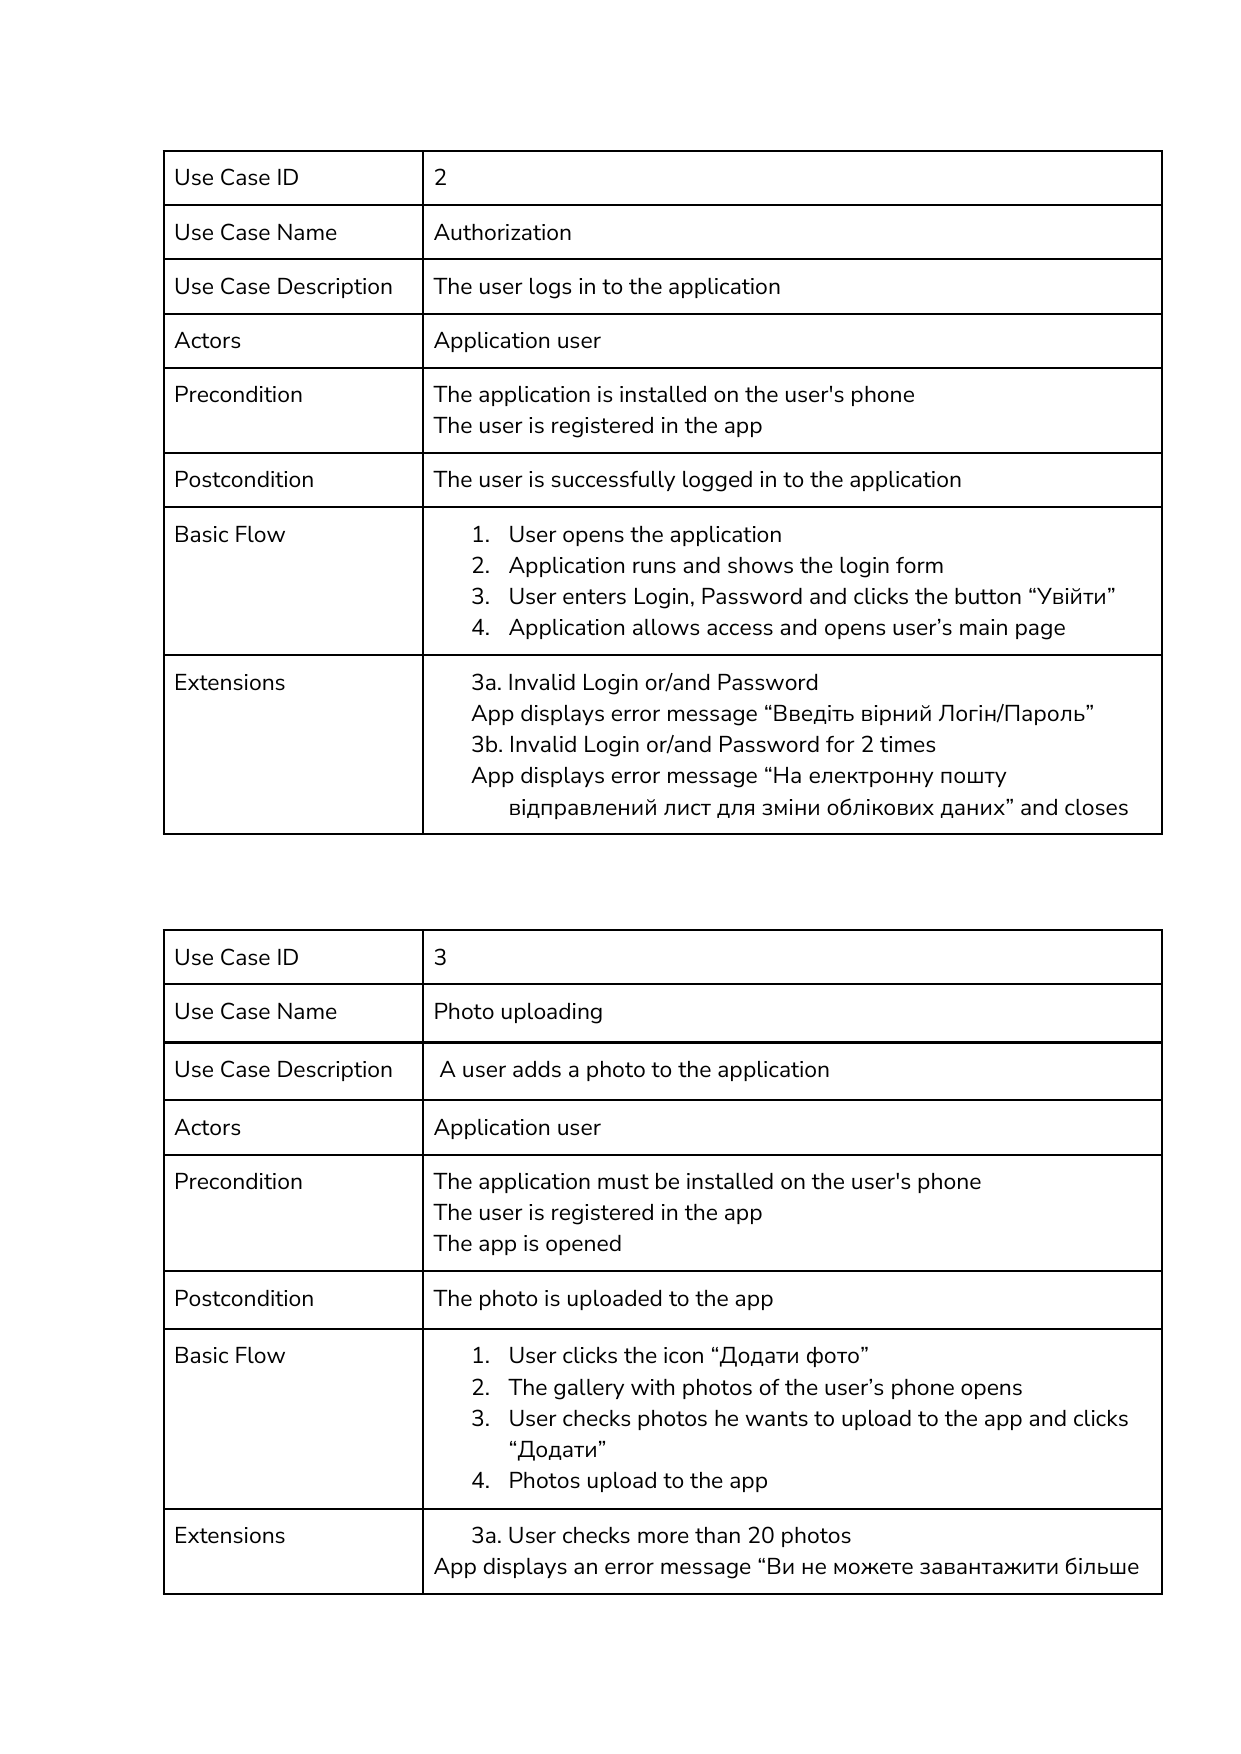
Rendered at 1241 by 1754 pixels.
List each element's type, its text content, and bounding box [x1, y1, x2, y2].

table_cell Basic Flow [165, 508, 422, 654]
table_cell User clicks the icon “Додати фото” The gallery with photos of the user’s phone opens User checks photos he wants to upload to the app and clicks “Додати” Photos upload to the app [424, 1330, 1161, 1507]
table_cell Application user [424, 1101, 1161, 1153]
table_cell The application must be installed on the user's phone The user is registered in the app The app is opened [424, 1156, 1161, 1270]
table_cell Extensions [165, 656, 422, 833]
table_cell Precondition [165, 1156, 422, 1270]
table_header Use Case ID [165, 152, 422, 204]
table_cell Basic Flow [165, 1330, 422, 1507]
table_header 2 [424, 152, 1161, 204]
table_header 3 [424, 931, 1161, 983]
table_cell Use Case Name [165, 206, 422, 258]
table_cell 3a. Invalid Login or/and Password App displays error message “Введіть вірний Логін/Пароль” 3b. Invalid Login or/and Password for 2 times App displays error message “На електронну пошту відправлений лист для зміни облікових даних” and closes [424, 656, 1161, 833]
table_cell Postcondition [165, 454, 422, 506]
table_cell Actors [165, 315, 422, 367]
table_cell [424, 1510, 1161, 1593]
table_cell Use Case Name [165, 985, 422, 1041]
table_cell Photo uploading [424, 985, 1161, 1041]
table_cell The application is installed on the user's phone The user is registered in the app [424, 369, 1161, 452]
table_cell Application user [424, 315, 1161, 367]
table_cell Actors [165, 1101, 422, 1153]
table_cell The user is successfully logged in to the application [424, 454, 1161, 506]
table_cell Authorization [424, 206, 1161, 258]
table_cell Use Case Description [165, 1044, 422, 1099]
table_cell Use Case Description [165, 260, 422, 312]
table_cell Extensions [165, 1510, 422, 1593]
table_header Use Case ID [165, 931, 422, 983]
table_cell User opens the application Application runs and shows the login form User enters Login, Password and clicks the button “Увійти” Application allows access and opens user’s main page [424, 508, 1161, 654]
table_cell Postcondition [165, 1272, 422, 1328]
table_cell The user logs in to the application [424, 260, 1161, 312]
table_cell Precondition [165, 369, 422, 452]
table_cell A user adds a photo to the application [424, 1044, 1161, 1099]
table_cell The photo is uploaded to the app [424, 1272, 1161, 1328]
